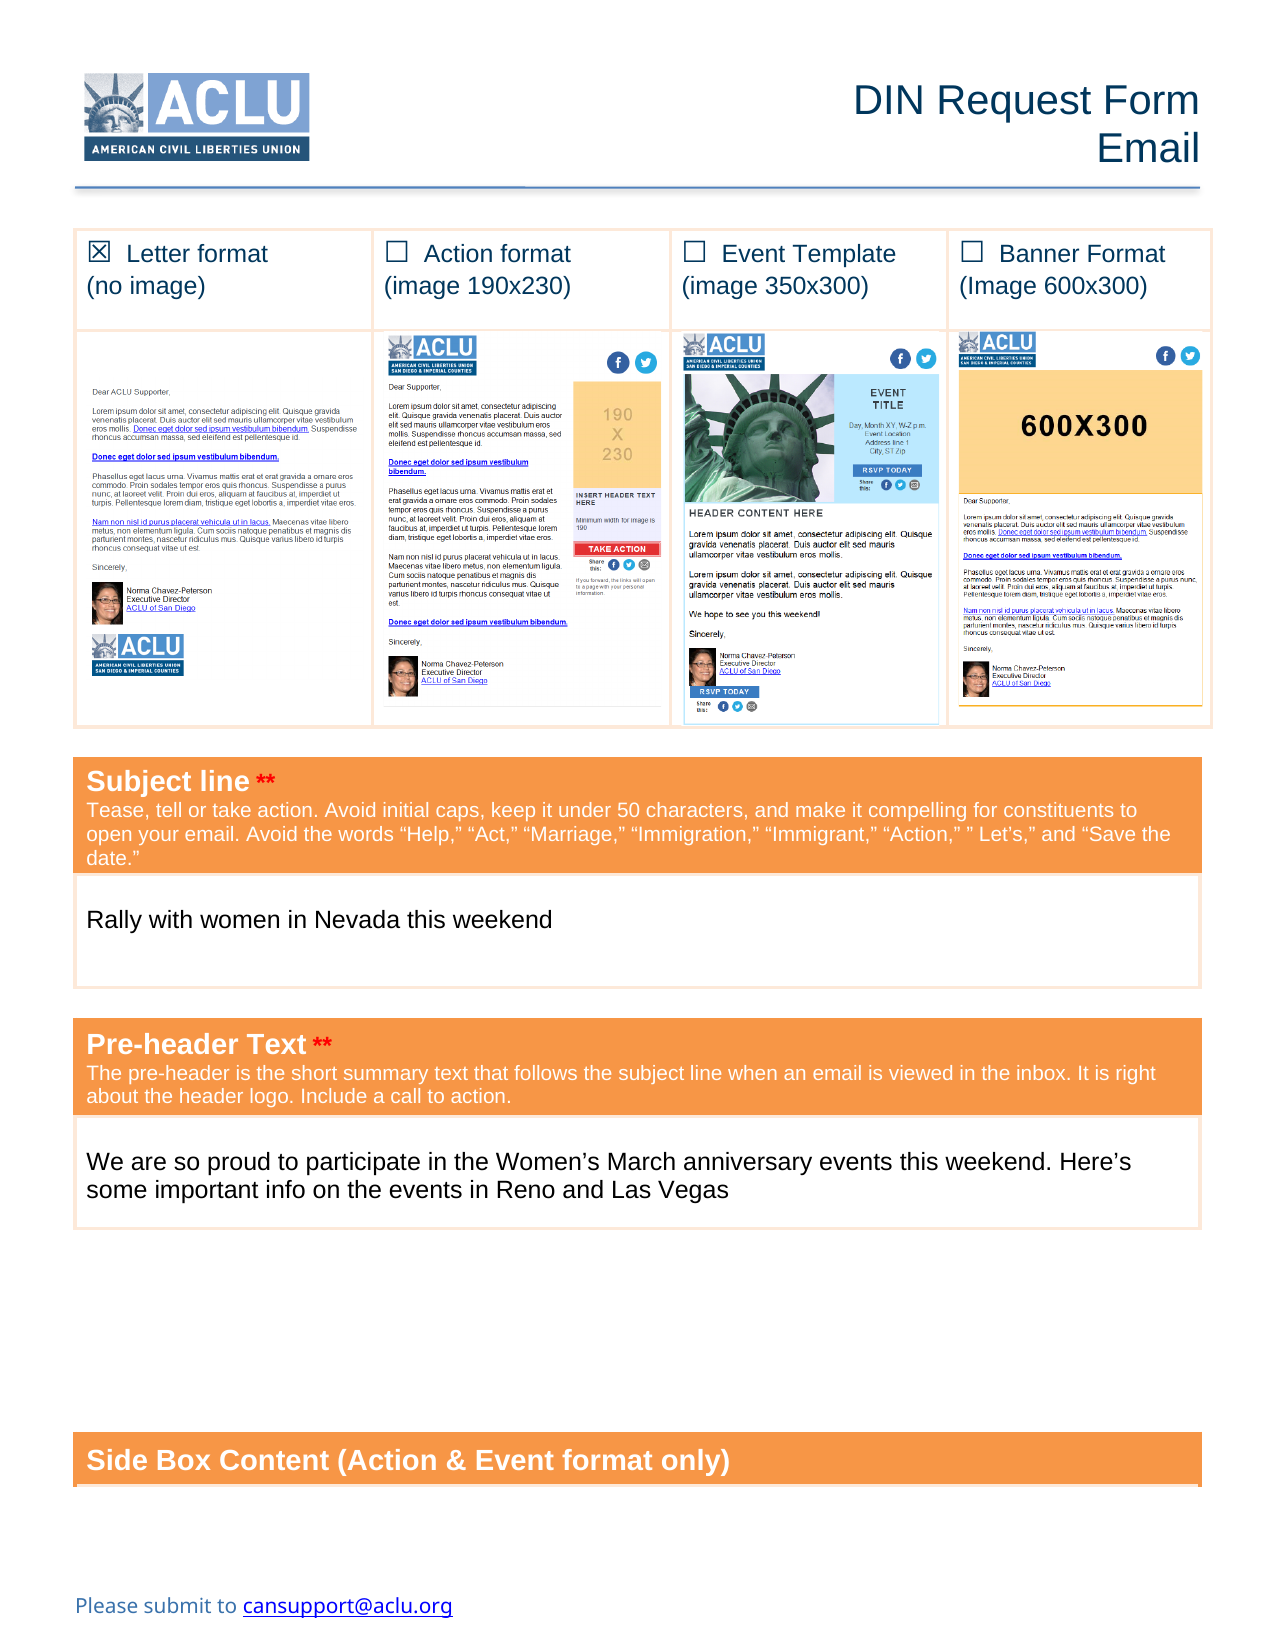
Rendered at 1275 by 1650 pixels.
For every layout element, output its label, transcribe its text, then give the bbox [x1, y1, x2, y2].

table_cell Rally with women in Nevada this weekend [77, 876, 1198, 986]
table_cell [949, 332, 1210, 725]
table_cell [374, 332, 669, 725]
picture [84, 73, 310, 161]
table_cell Event Template (image 350x300) [672, 231, 946, 329]
picture [86, 377, 364, 680]
picture [383, 331, 662, 707]
table_cell Banner Format (Image 600x300) [949, 231, 1210, 329]
table_cell [940, 332, 946, 725]
picture [681, 331, 940, 726]
table_cell [672, 332, 681, 725]
picture [958, 331, 1203, 707]
table_cell We are so proud to participate in the Women’s March anniversary events this weekend. Here’s some important info on the events in Reno and Las Vegas [77, 1118, 1198, 1227]
table_header Pre-header Text ** The pre-header is the short summary text that follows the subject line when an email is viewed in the inbox. It is right about the header logo. Include a call to action. [77, 1021, 1198, 1115]
table_cell Letter format (no image) [77, 231, 371, 329]
table_cell [77, 332, 371, 725]
table_cell Action format (image 190x230) [374, 231, 669, 329]
table_header Subject line ** Tease, tell or take action. Avoid initial caps, keep it under 50 characters, and make it compelling for constituents to open your email. Avoid the words “Help,” “Act,” “Marriage,” “Immigration,” “Immigrant,” “Action,” ” Let’s,” and “Save the date.” [77, 760, 1198, 873]
table_header Side Box Content (Action & Event format only) [77, 1435, 1198, 1484]
